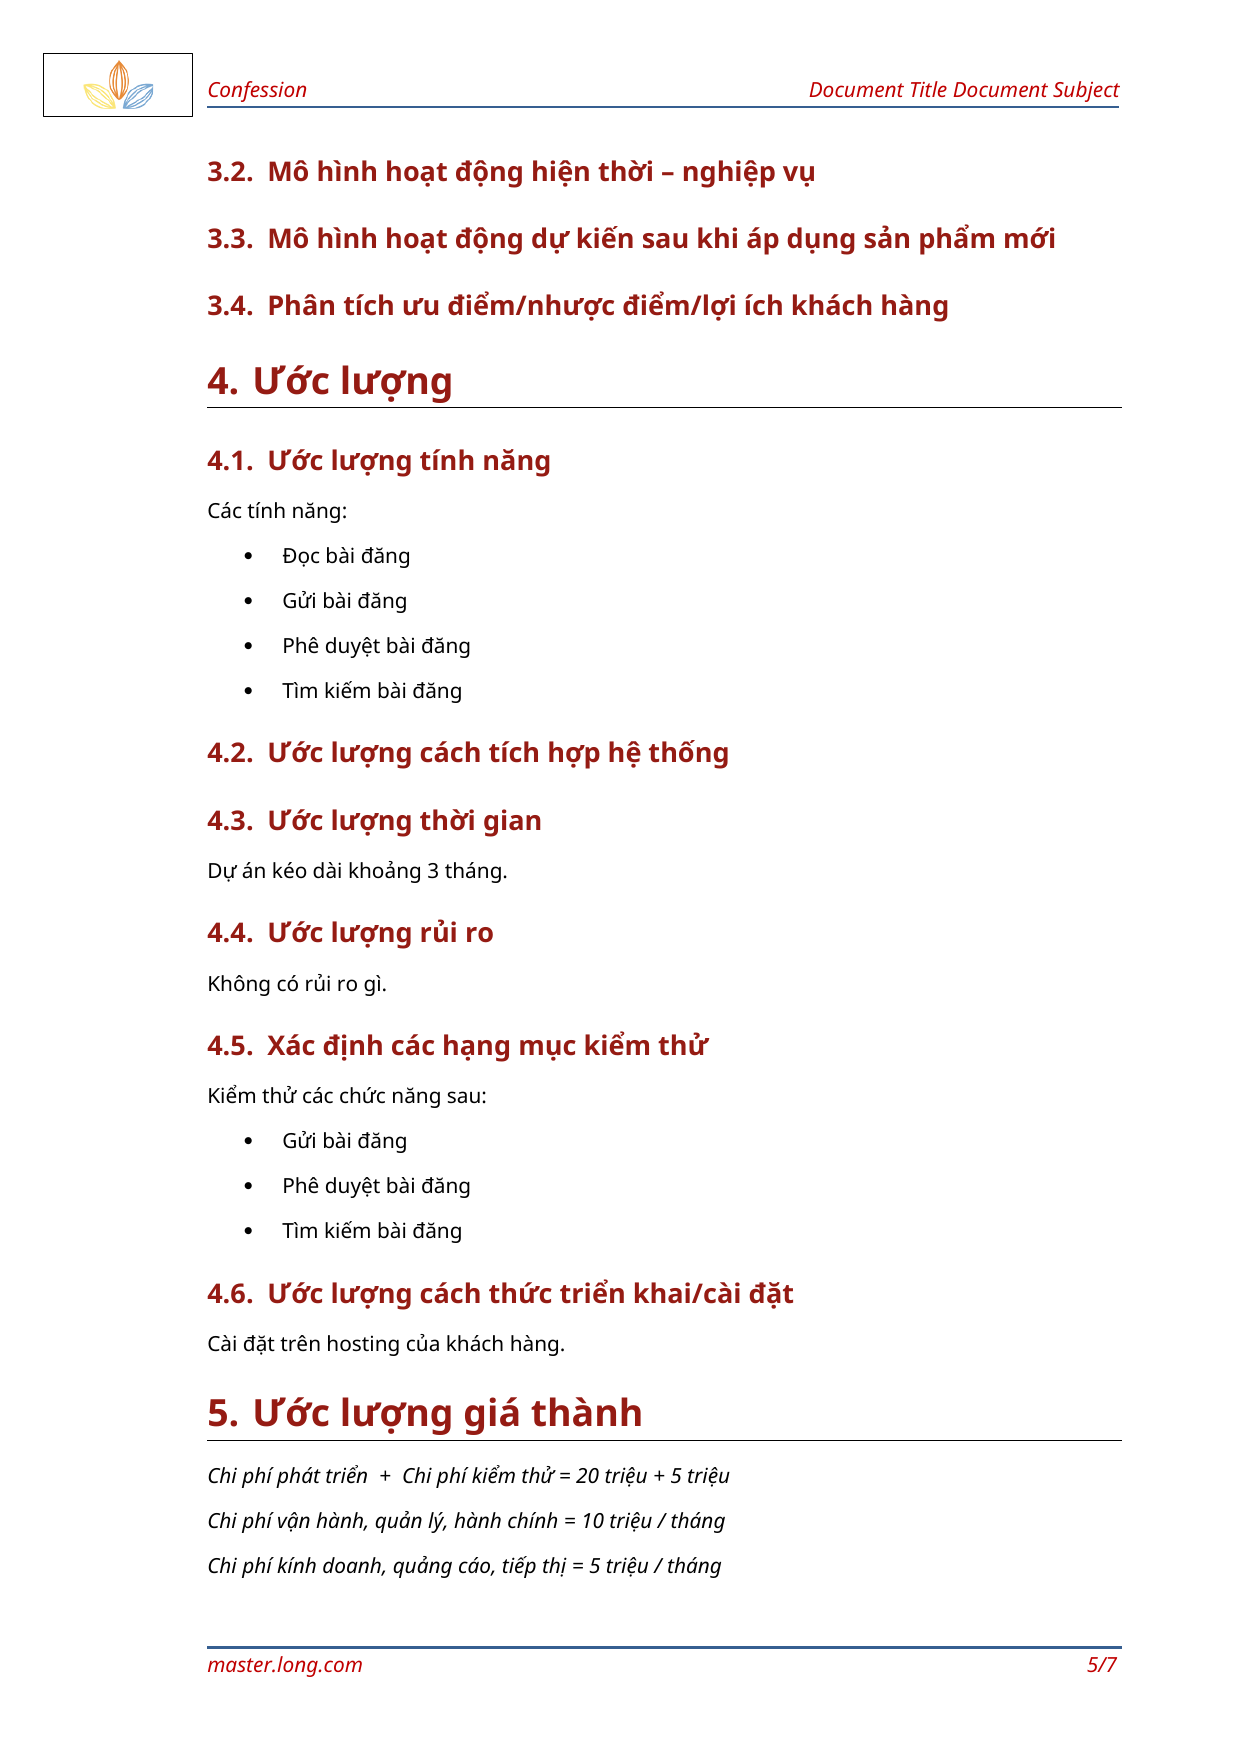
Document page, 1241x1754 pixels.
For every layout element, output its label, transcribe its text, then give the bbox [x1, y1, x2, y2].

text Chi phí phát triển + Chi phí kiểm thử = 20 triệu + 5 triệu [207, 1461, 1122, 1489]
text Chi phí kính doanh, quảng cáo, tiếp thị = 5 triệu / tháng [207, 1551, 1122, 1579]
subtitle Xác định các hạng mục kiểm thử [207, 1026, 1122, 1063]
text Các tính năng: [207, 496, 1122, 524]
list Gửi bài đăng [244, 1126, 1122, 1155]
subtitle Mô hình hoạt động dự kiến sau khi áp dụng sản phẩm mới [207, 219, 1122, 256]
subtitle Ước lượng cách thức triển khai/cài đặt [207, 1274, 1122, 1311]
subtitle Ước lượng tính năng [207, 441, 1122, 478]
subtitle Ước lượng [207, 354, 1122, 407]
list Gửi bài đăng [244, 586, 1122, 614]
text Không có rủi ro gì. [207, 969, 1122, 997]
subtitle Ước lượng cách tích hợp hệ thống [207, 734, 1122, 771]
subtitle Ước lượng giá thành [207, 1387, 1122, 1440]
text Kiểm thử các chức năng sau: [207, 1081, 1122, 1110]
subtitle Ước lượng thời gian [207, 801, 1122, 838]
text Cài đặt trên hosting của khách hàng. [207, 1329, 1122, 1357]
list Đọc bài đăng [244, 541, 1122, 569]
subtitle Mô hình hoạt động hiện thời – nghiệp vụ [207, 152, 1122, 189]
text Chi phí vận hành, quản lý, hành chính = 10 triệu / tháng [207, 1506, 1122, 1534]
list Phê duyệt bài đăng [244, 631, 1122, 660]
picture [83, 60, 154, 109]
text Dự án kéo dài khoảng 3 tháng. [207, 856, 1122, 885]
subtitle Ước lượng rủi ro [207, 914, 1122, 951]
subtitle Phân tích ưu điểm/nhược điểm/lợi ích khách hàng [207, 287, 1122, 324]
list Tìm kiếm bài đăng [244, 1217, 1122, 1245]
list Tìm kiếm bài đăng [244, 676, 1122, 705]
list Phê duyệt bài đăng [244, 1171, 1122, 1200]
